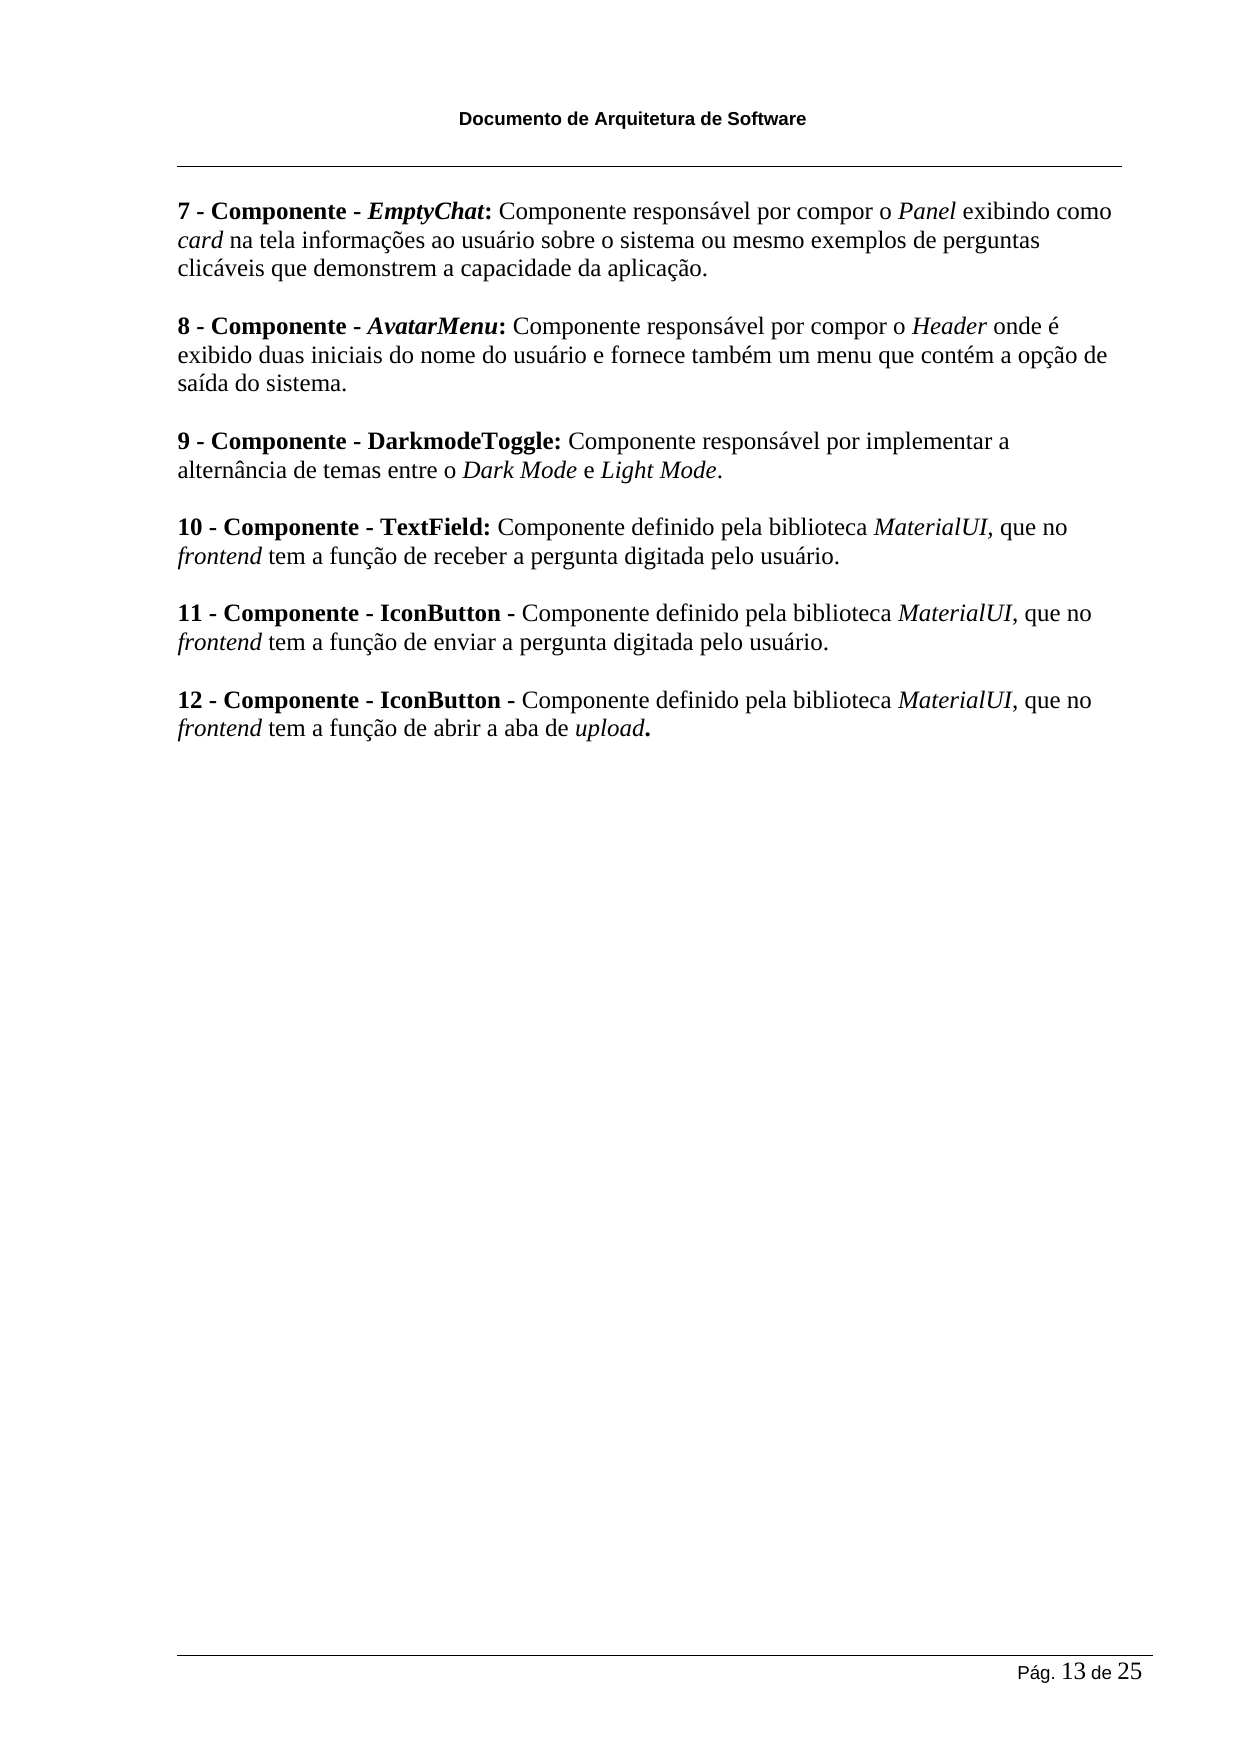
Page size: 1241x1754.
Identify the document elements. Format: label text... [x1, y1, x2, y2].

text 11 - Componente - IconButton - Componente definido pela biblioteca MaterialUI, que no frontend tem a função de enviar a pergunta digitada pelo usuário. [177, 598, 1122, 656]
text 12 - Componente - IconButton - Componente definido pela biblioteca MaterialUI, que no frontend tem a função de abrir a aba de upload. [177, 685, 1122, 742]
text 7 - Componente - EmptyChat: Componente responsável por compor o Panel exibindo como card na tela informações ao usuário sobre o sistema ou mesmo exemplos de perguntas clicáveis que demonstrem a capacidade da aplicação. [177, 196, 1122, 282]
text 9 - Componente - DarkmodeToggle: Componente responsável por implementar a alternância de temas entre o Dark Mode e Light Mode. [177, 426, 1122, 483]
text 10 - Componente - TextField: Componente definido pela biblioteca MaterialUI, que no frontend tem a função de receber a pergunta digitada pelo usuário. [177, 512, 1122, 570]
text 8 - Componente - AvatarMenu: Componente responsável por compor o Header onde é exibido duas iniciais do nome do usuário e fornece também um menu que contém a opção de saída do sistema. [177, 311, 1122, 397]
